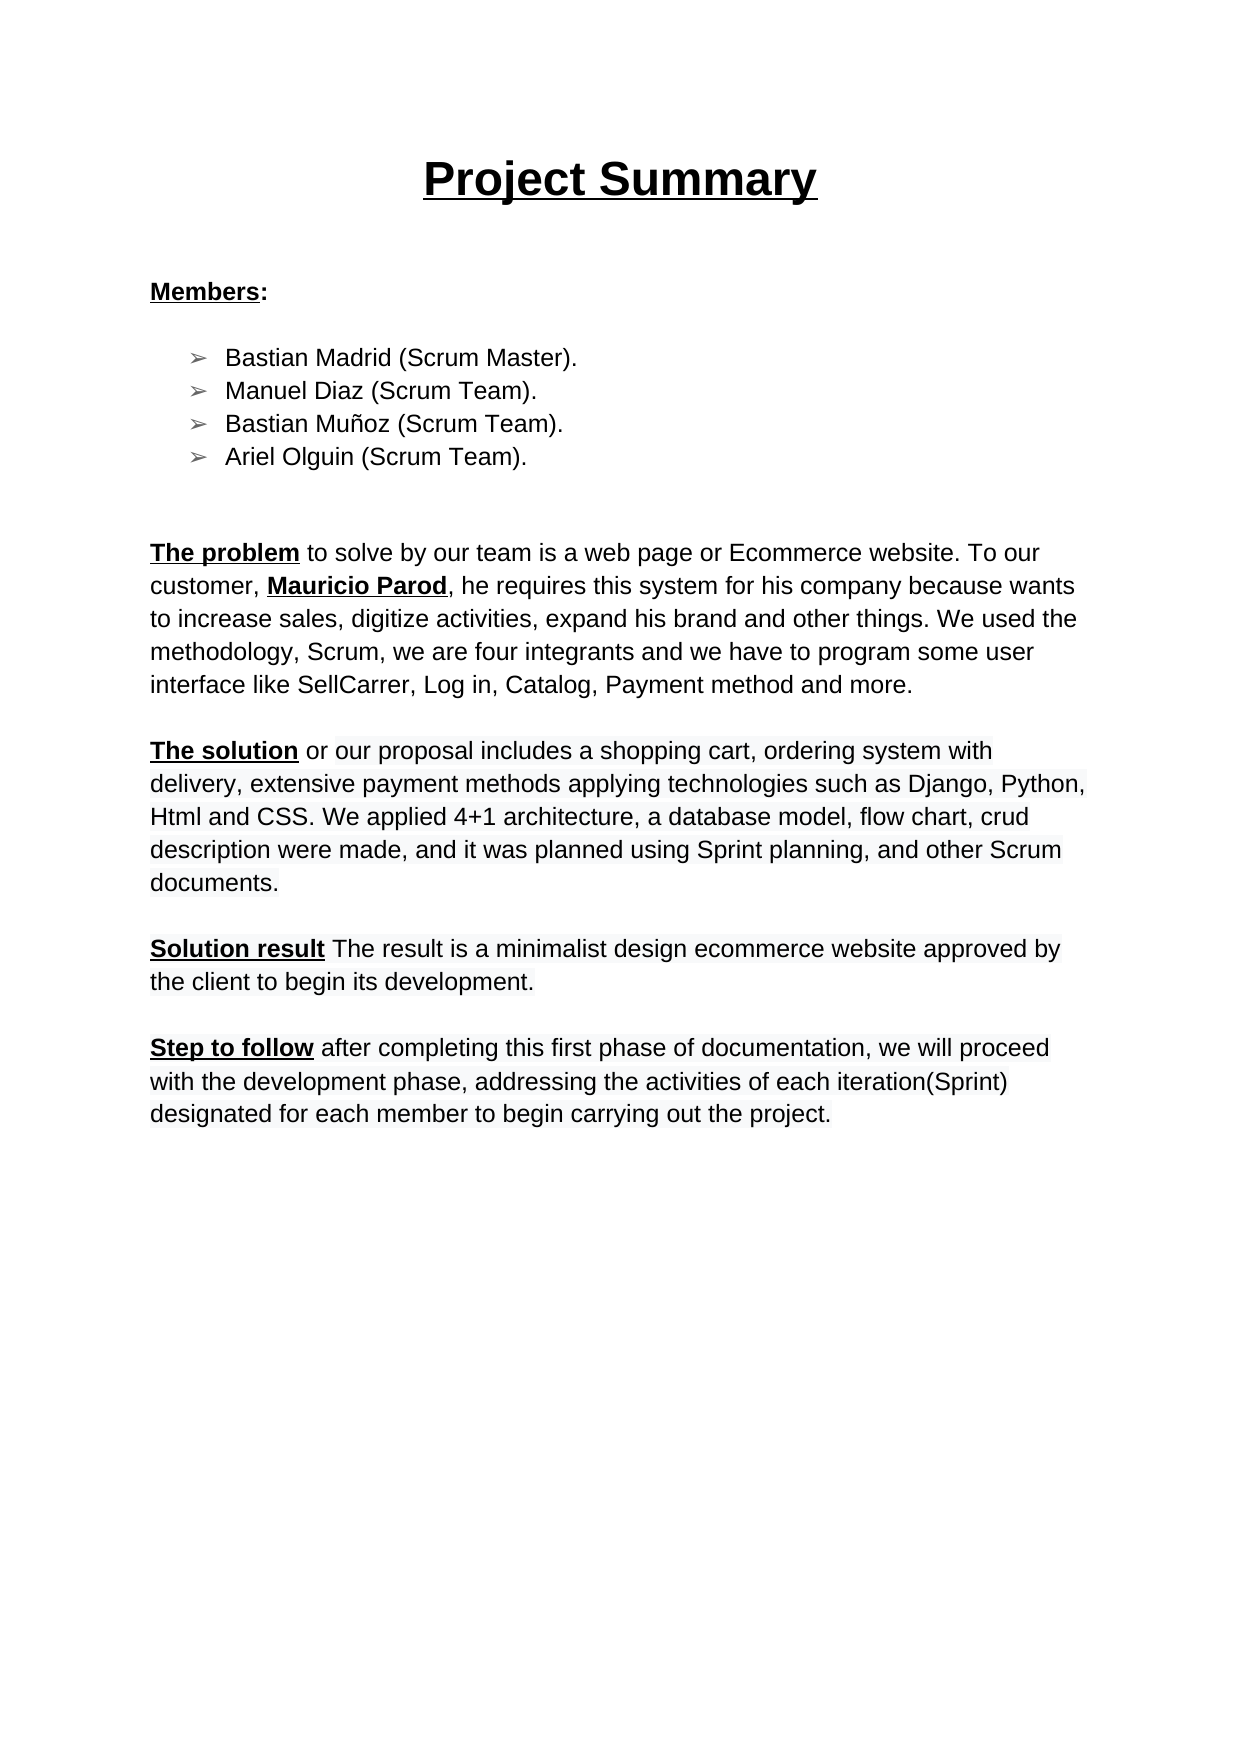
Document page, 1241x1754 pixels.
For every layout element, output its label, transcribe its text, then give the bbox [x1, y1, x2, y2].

list Bastian Madrid (Scrum Master). [187, 343, 1090, 371]
text Solution result The result is a minimalist design ecommerce website approved by the client to begin its development. [150, 934, 1090, 996]
list Ariel Olguin (Scrum Team). [187, 442, 1090, 471]
list Manuel Diaz (Scrum Team). [187, 376, 1090, 404]
text The problem to solve by our team is a web page or Ecommerce website. To our customer, Mauricio Parod, he requires this system for his company because wants to increase sales, digitize activities, expand his brand and other things. We used the methodology, Scrum, we are four integrants and we have to program some user interface like SellCarrer, Log in, Catalog, Payment method and more. [150, 538, 1090, 699]
text Project Summary [150, 150, 1090, 205]
text Step to follow after completing this first phase of documentation, we will proceed with the development phase, addressing the activities of each iteration(Sprint) designated for each member to begin carrying out the project. [150, 1033, 1090, 1128]
text Members: [150, 277, 1090, 305]
text The solution or our proposal includes a shopping cart, ordering system with delivery, extensive payment methods applying technologies such as Django, Python, Html and CSS. We applied 4+1 architecture, a database model, flow chart, crud description were made, and it was planned using Sprint planning, and other Scrum documents. [150, 736, 1090, 897]
list Bastian Muñoz (Scrum Team). [187, 409, 1090, 437]
